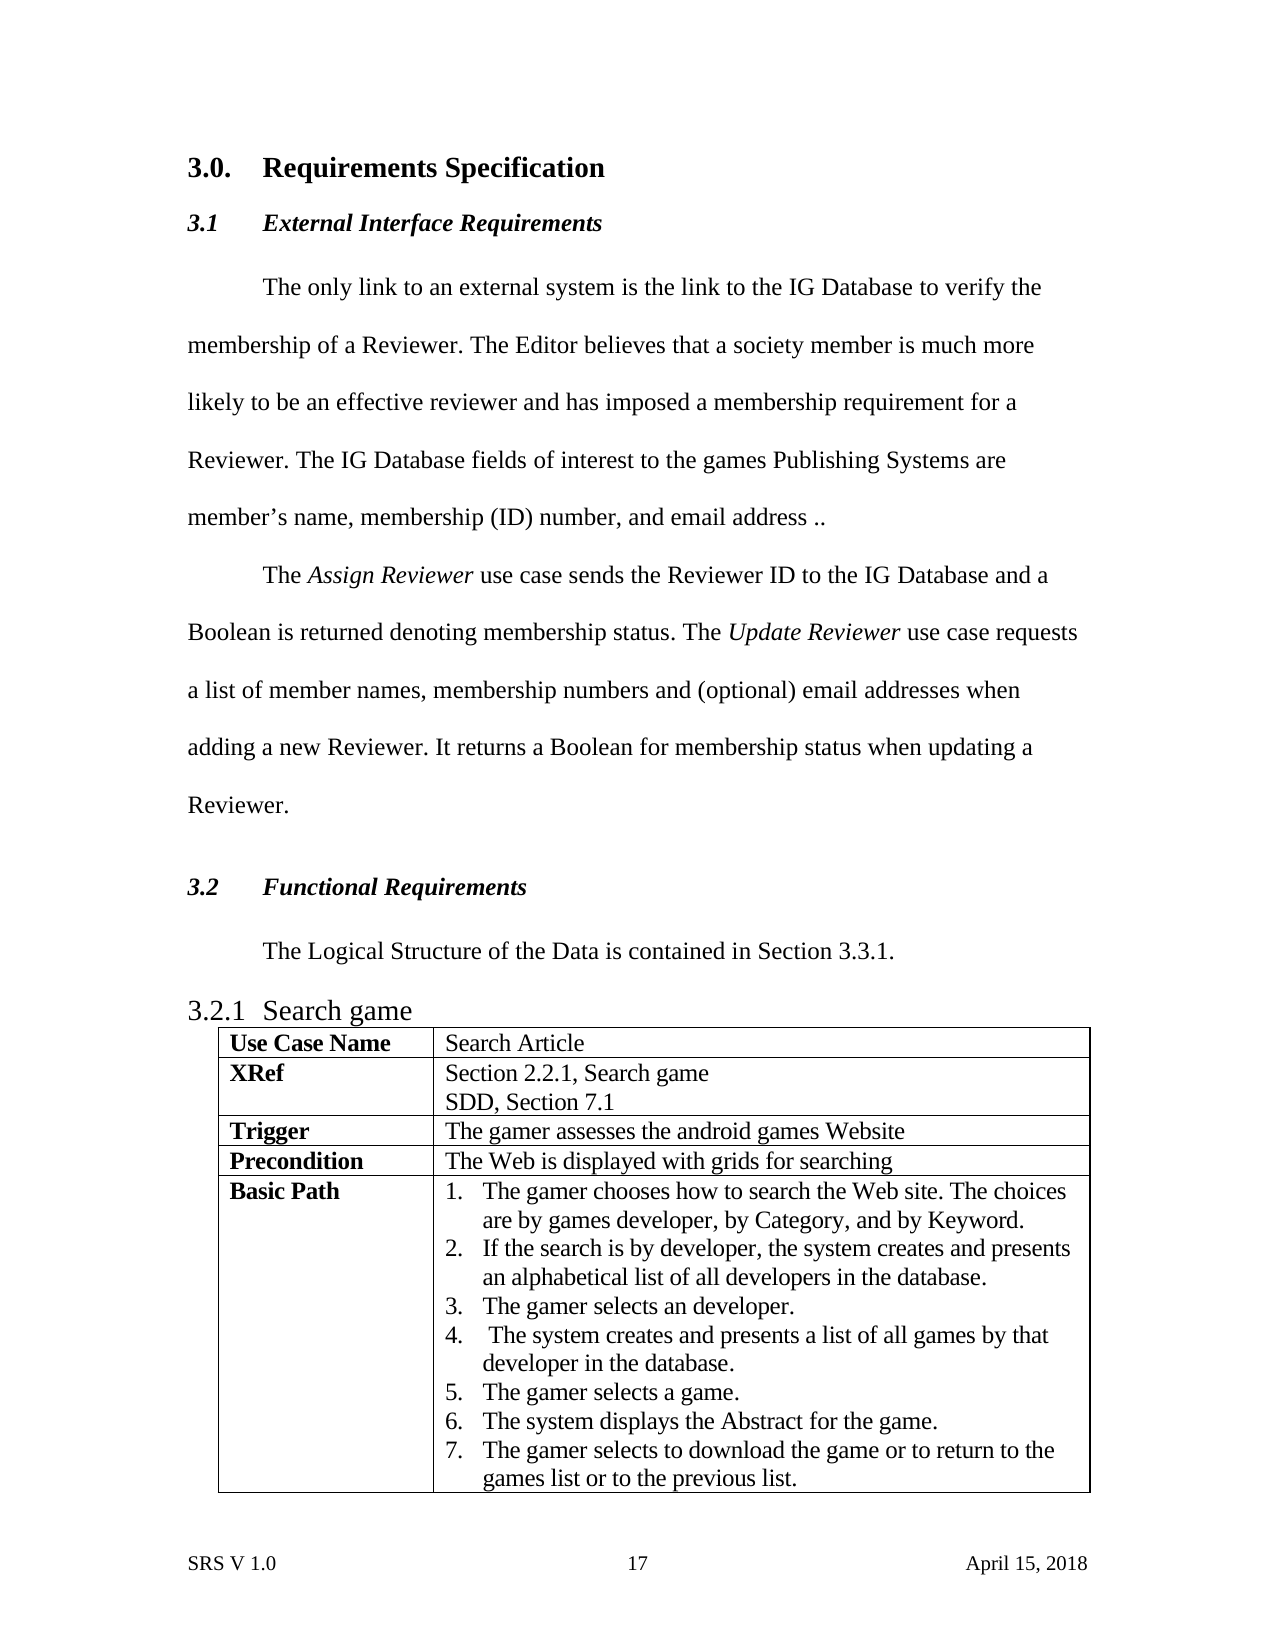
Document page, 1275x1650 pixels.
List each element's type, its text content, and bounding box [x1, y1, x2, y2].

text The Assign Reviewer use case sends the Reviewer ID to the IG Database and a Boolean is returned denoting membership status. The Update Reviewer use case requests a list of member names, membership numbers and (optional) email addresses when adding a new Reviewer. It returns a Boolean for membership status when updating a Reviewer. [187, 560, 1087, 818]
table_cell Trigger [219, 1116, 433, 1145]
text The only link to an external system is the link to the IG Database to verify the membership of a Reviewer. The Editor believes that a society member is much more likely to be an effective reviewer and has imposed a membership requirement for a Reviewer. The IG Database fields of interest to the games Publishing Systems are member’s name, membership (ID) number, and email address .. [187, 272, 1087, 531]
table_cell Basic Path [219, 1176, 433, 1492]
table_cell Section 2.2.1, Search game SDD, Section 7.1 [434, 1058, 1089, 1115]
table_header Use Case Name [219, 1028, 433, 1057]
table_header Search Article [434, 1028, 1089, 1057]
subtitle 3.2.1 Search game [187, 993, 1087, 1027]
table_cell The gamer assesses the android games Website [434, 1116, 1089, 1145]
table_cell The gamer chooses how to search the Web site. The choices are by games developer, by Category, and by Keyword. If the search is by developer, the system creates and presents an alphabetical list of all developers in the database. The gamer selects an developer. The system creates and presents a list of all games by that developer in the database. The gamer selects a game. The system displays the Abstract for the game. The gamer selects to download the game or to return to the games list or to the previous list. [434, 1176, 1089, 1492]
table_cell The Web is displayed with grids for searching [434, 1146, 1089, 1175]
subtitle 3.1 External Interface Requirements [187, 208, 1087, 237]
text The Logical Structure of the Data is contained in Section 3.3.1. [187, 936, 1087, 965]
subtitle 3.0. Requirements Specification [187, 150, 1087, 183]
table_cell Precondition [219, 1146, 433, 1175]
table_cell XRef [219, 1058, 433, 1115]
subtitle 3.2 Functional Requirements [187, 872, 1087, 901]
